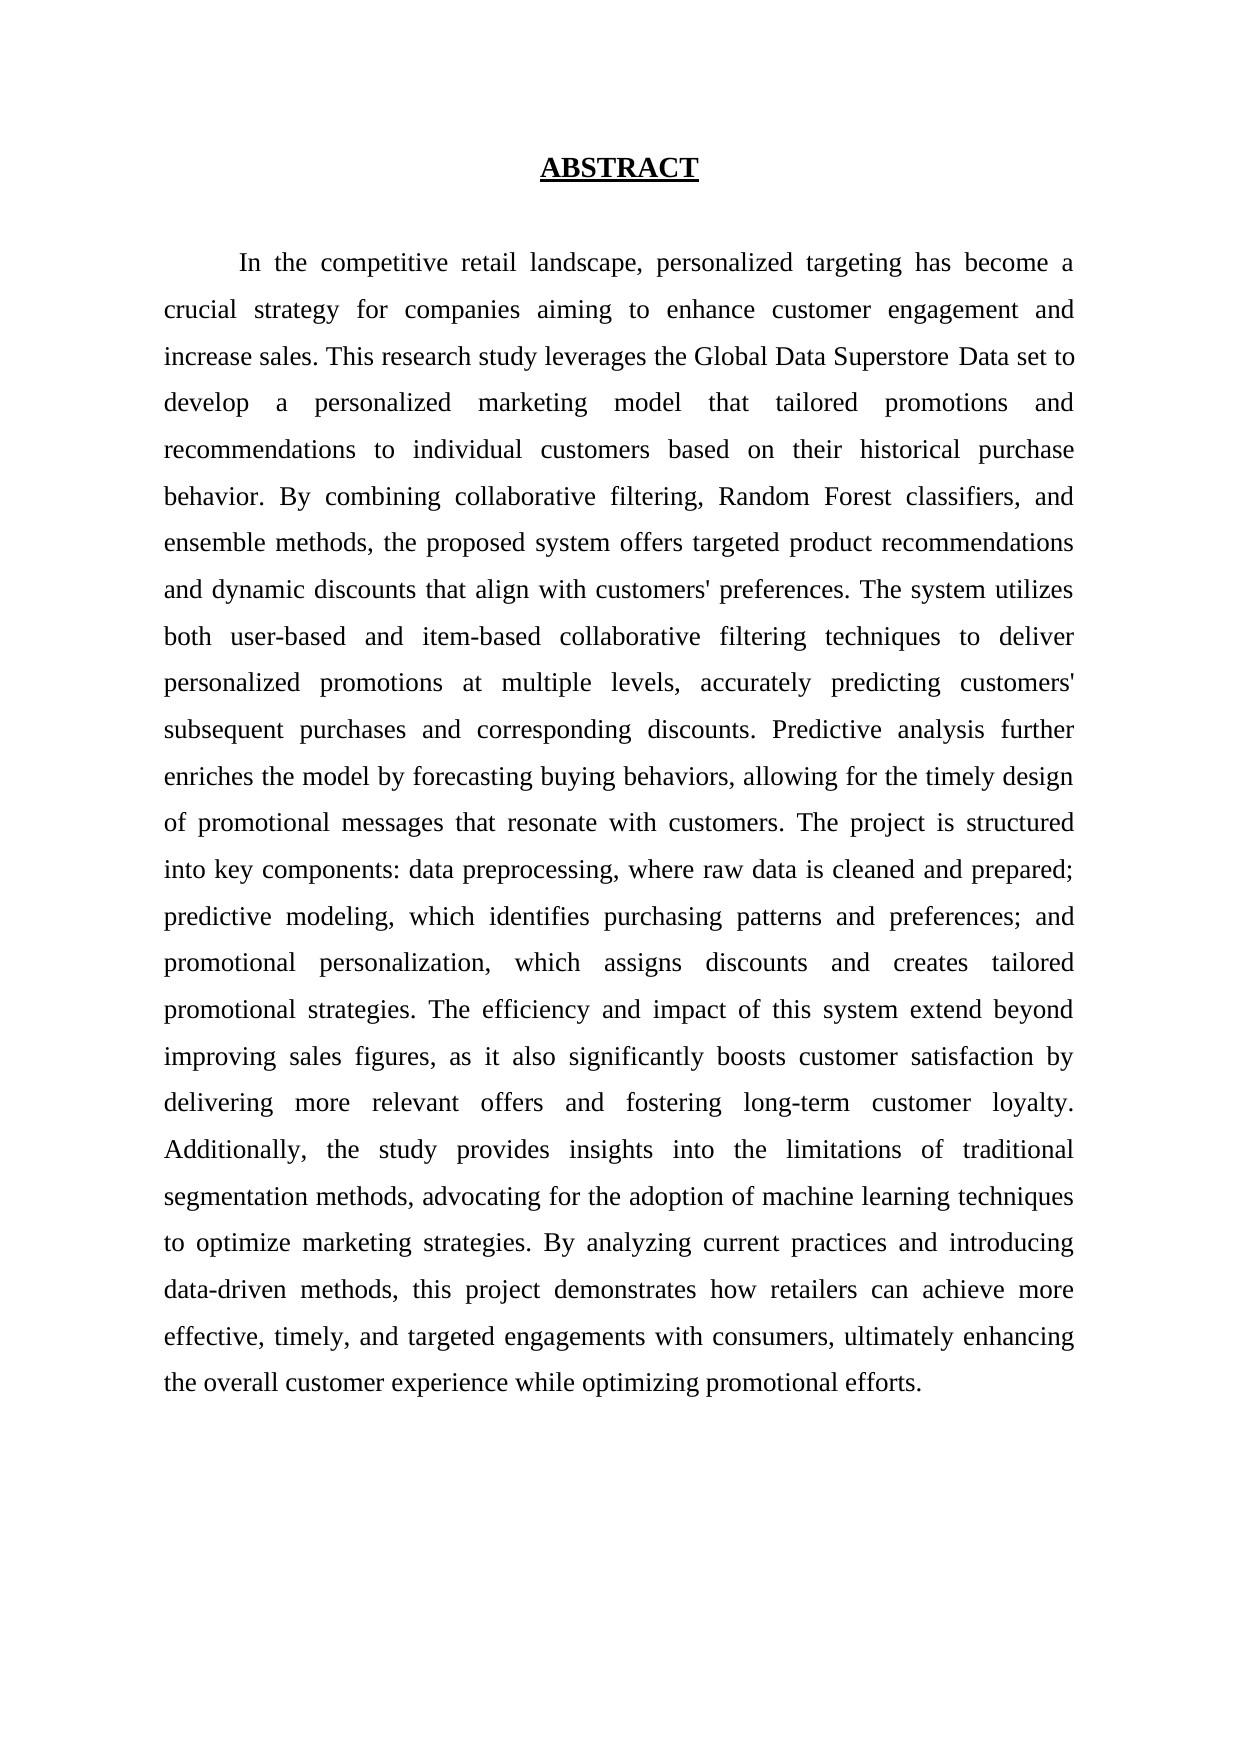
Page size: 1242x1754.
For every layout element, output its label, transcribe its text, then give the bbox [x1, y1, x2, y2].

text ABSTRACT [163, 150, 1075, 183]
text In the competitive retail landscape, personalized targeting has become a crucial strategy for companies aiming to enhance customer engagement and increase sales. This research study leverages the Global Data Superstore Data set to develop a personalized marketing model that tailored promotions and recommendations to individual customers based on their historical purchase behavior. By combining collaborative filtering, Random Forest classifiers, and ensemble methods, the proposed system offers targeted product recommendations and dynamic discounts that align with customers' preferences. The system utilizes both user-based and item-based collaborative filtering techniques to deliver personalized promotions at multiple levels, accurately predicting customers' subsequent purchases and corresponding discounts. Predictive analysis further enriches the model by forecasting buying behaviors, allowing for the timely design of promotional messages that resonate with customers. The project is structured into key components: data preprocessing, where raw data is cleaned and prepared; predictive modeling, which identifies purchasing patterns and preferences; and promotional personalization, which assigns discounts and creates tailored promotional strategies. The efficiency and impact of this system extend beyond improving sales figures, as it also significantly boosts customer satisfaction by delivering more relevant offers and fostering long-term customer loyalty. Additionally, the study provides insights into the limitations of traditional segmentation methods, advocating for the adoption of machine learning techniques to optimize marketing strategies. By analyzing current practices and introducing data-driven methods, this project demonstrates how retailers can achieve more effective, timely, and targeted engagements with consumers, ultimately enhancing the overall customer experience while optimizing promotional efforts. [163, 246, 1075, 1397]
